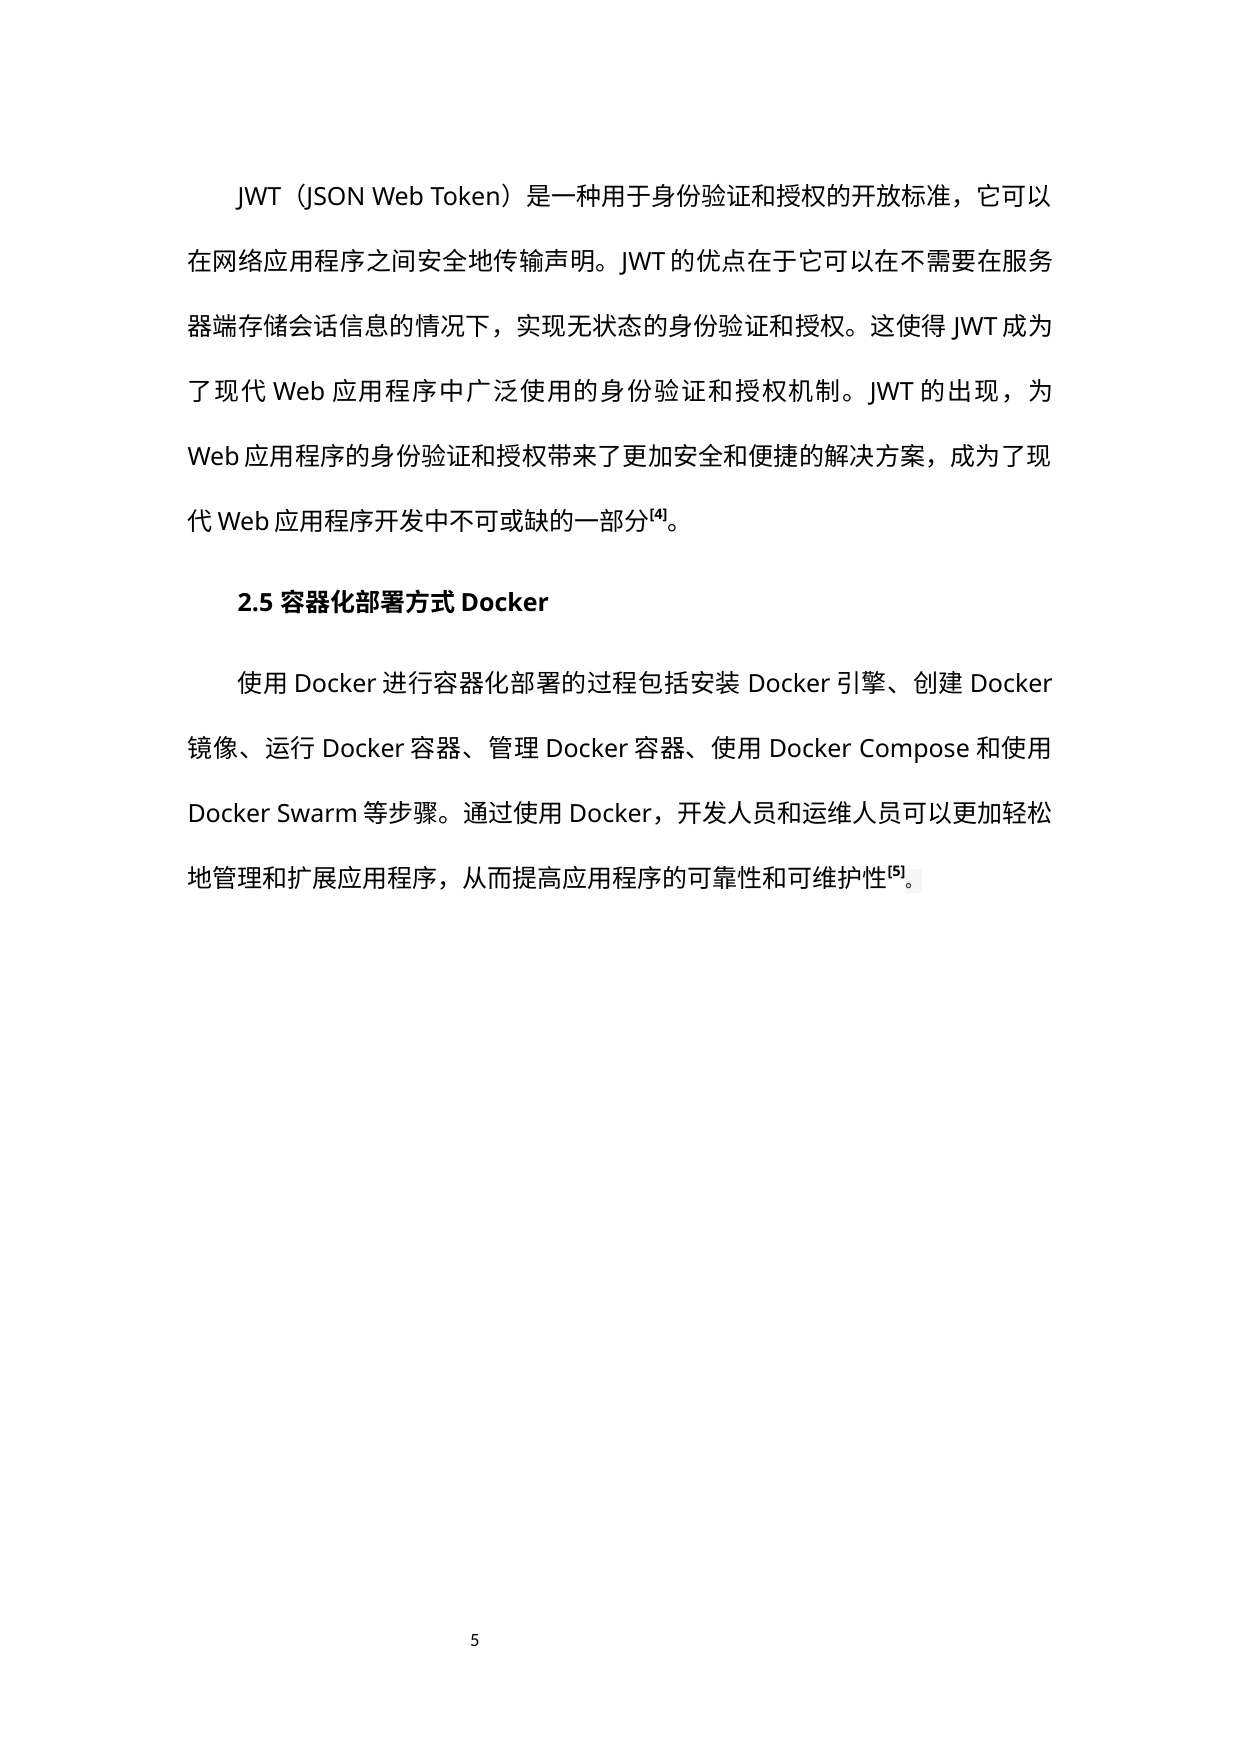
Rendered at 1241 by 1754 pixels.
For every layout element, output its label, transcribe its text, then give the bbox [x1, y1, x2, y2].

text JWT（JSON Web Token）是一种用于身份验证和授权的开放标准，它可以在网络应用程序之间安全地传输声明。JWT的优点在于它可以在不需要在服务器端存储会话信息的情况下，实现无状态的身份验证和授权。这使得JWT成为了现代Web应用程序中广泛使用的身份验证和授权机制。JWT的出现，为Web应用程序的身份验证和授权带来了更加安全和便捷的解决方案，成为了现代Web应用程序开发中不可或缺的一部分[4]。 [187, 162, 1053, 552]
text 2.5 容器化部署方式 Docker [187, 568, 1053, 633]
text 使用Docker进行容器化部署的过程包括安装Docker引擎、创建Docker镜像、运行Docker容器、管理Docker容器、使用Docker Compose和使用Docker Swarm等步骤。通过使用Docker，开发人员和运维人员可以更加轻松地管理和扩展应用程序，从而提高应用程序的可靠性和可维护性[5]。 [187, 649, 1053, 909]
